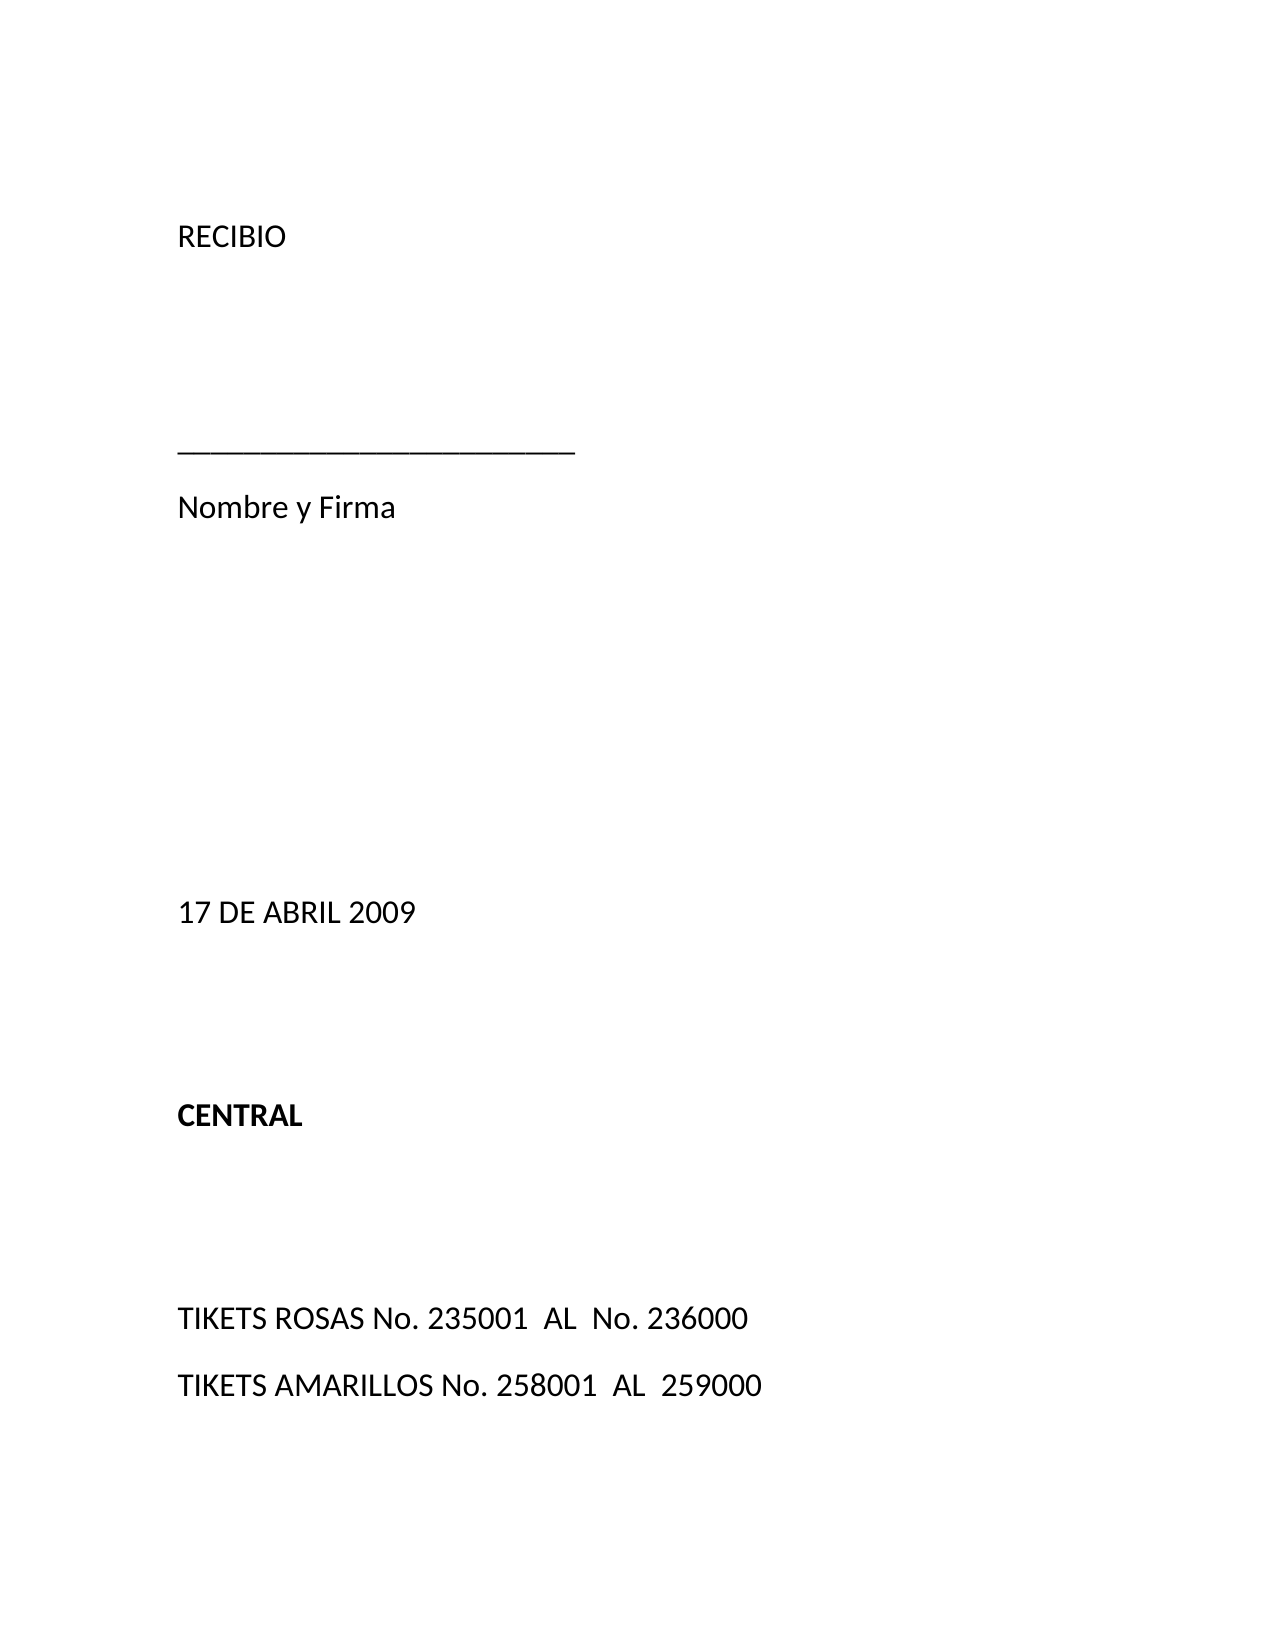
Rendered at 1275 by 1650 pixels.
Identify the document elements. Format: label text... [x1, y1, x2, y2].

text TIKETS AMARILLOS No. 258001 AL 259000 [177, 1364, 1098, 1405]
text ________________________ [177, 418, 1098, 459]
text 17 DE ABRIL 2009 [177, 891, 1098, 932]
text Nombre y Firma [177, 486, 1098, 526]
text RECIBIO [177, 215, 1098, 256]
text CENTRAL [177, 1094, 1098, 1135]
text TIKETS ROSAS No. 235001 AL No. 236000 [177, 1297, 1098, 1338]
